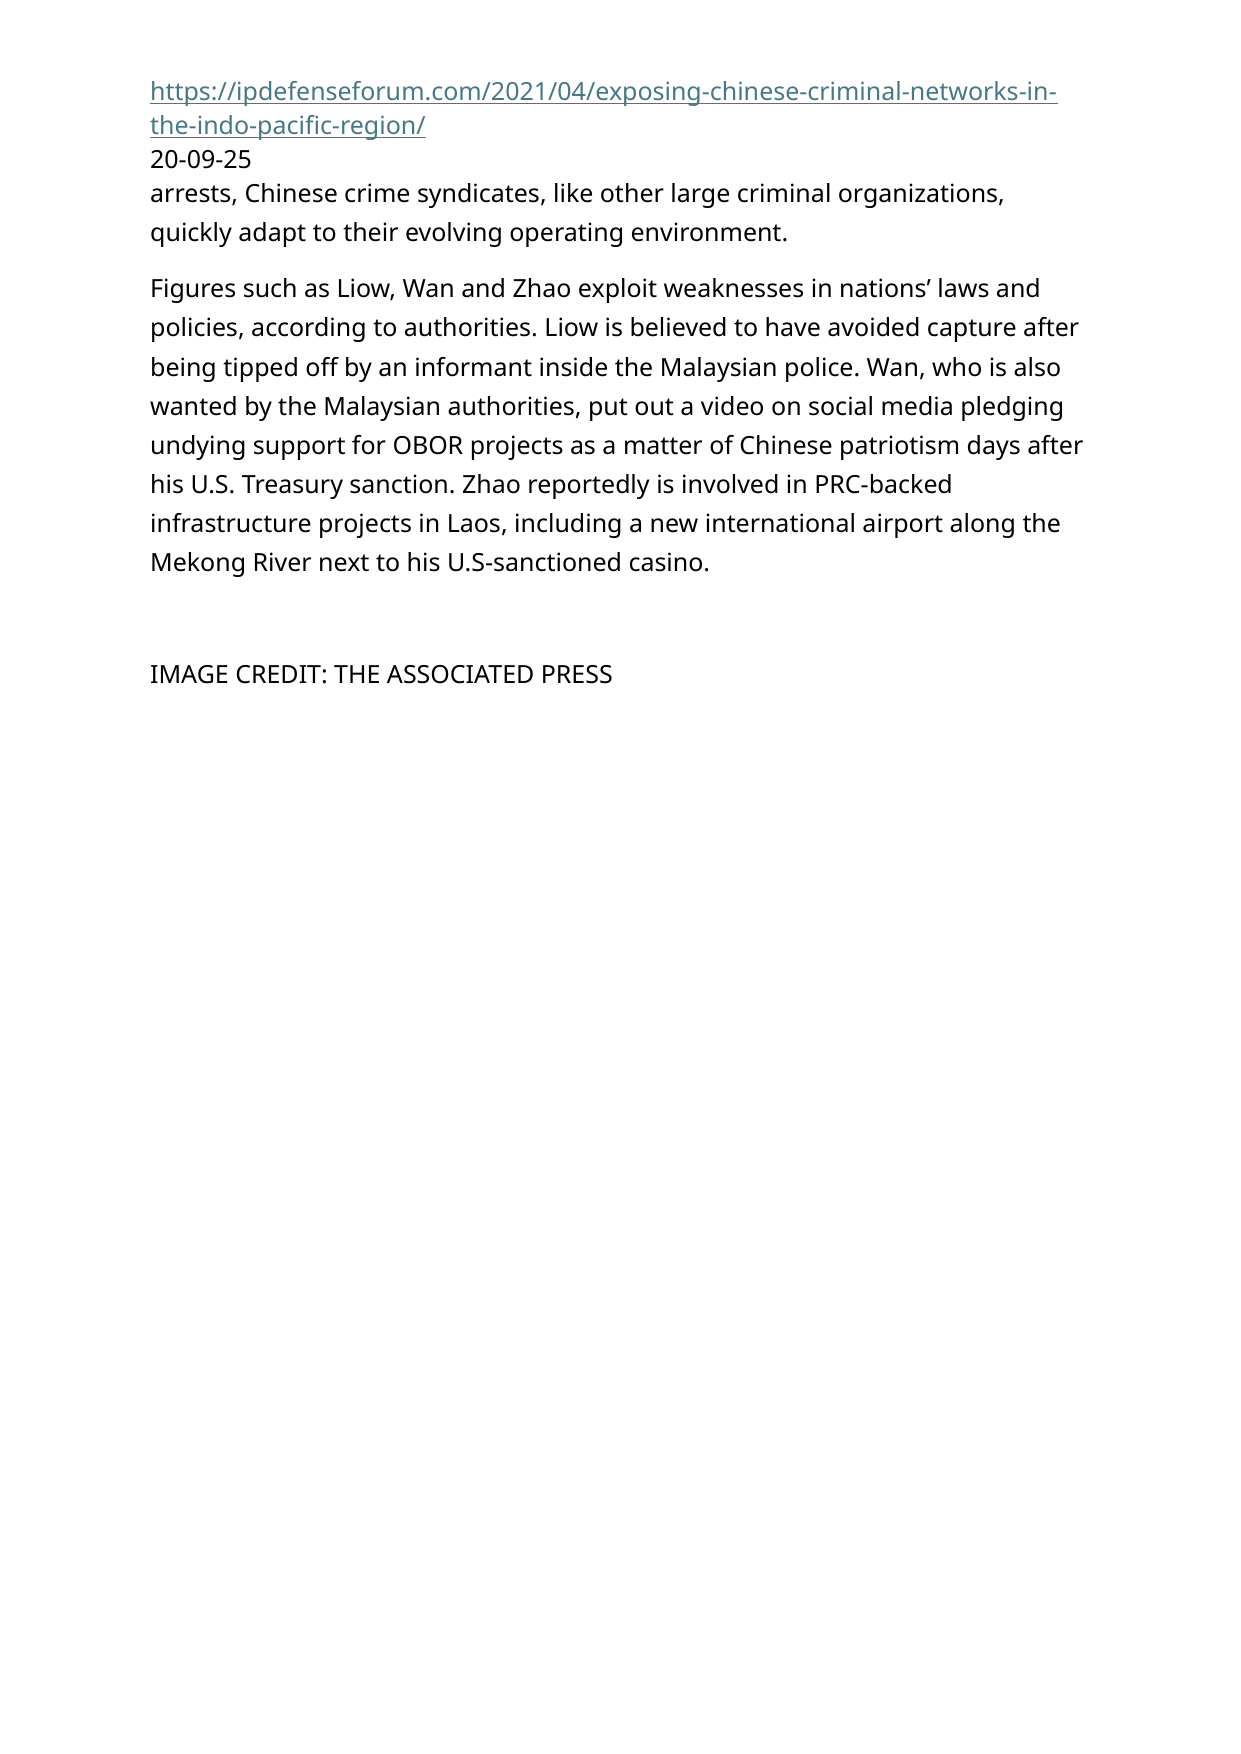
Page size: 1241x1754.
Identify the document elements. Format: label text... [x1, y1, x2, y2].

text IMAGE CREDIT: THE ASSOCIATED PRESS [150, 657, 1090, 691]
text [150, 176, 1090, 249]
text Figures such as Liow, Wan and Zhao exploit weaknesses in nations’ laws and policies, according to authorities. Liow is believed to have avoided capture after being tipped off by an informant inside the Malaysian police. Wan, who is also wanted by the Malaysian authorities, put out a video on social media pledging undying support for OBOR projects as a matter of Chinese patriotism days after his U.S. Treasury sanction. Zhao reportedly is involved in PRC-backed infrastructure projects in Laos, including a new international airport along the Mekong River next to his U.S-sanctioned casino. [150, 271, 1090, 579]
